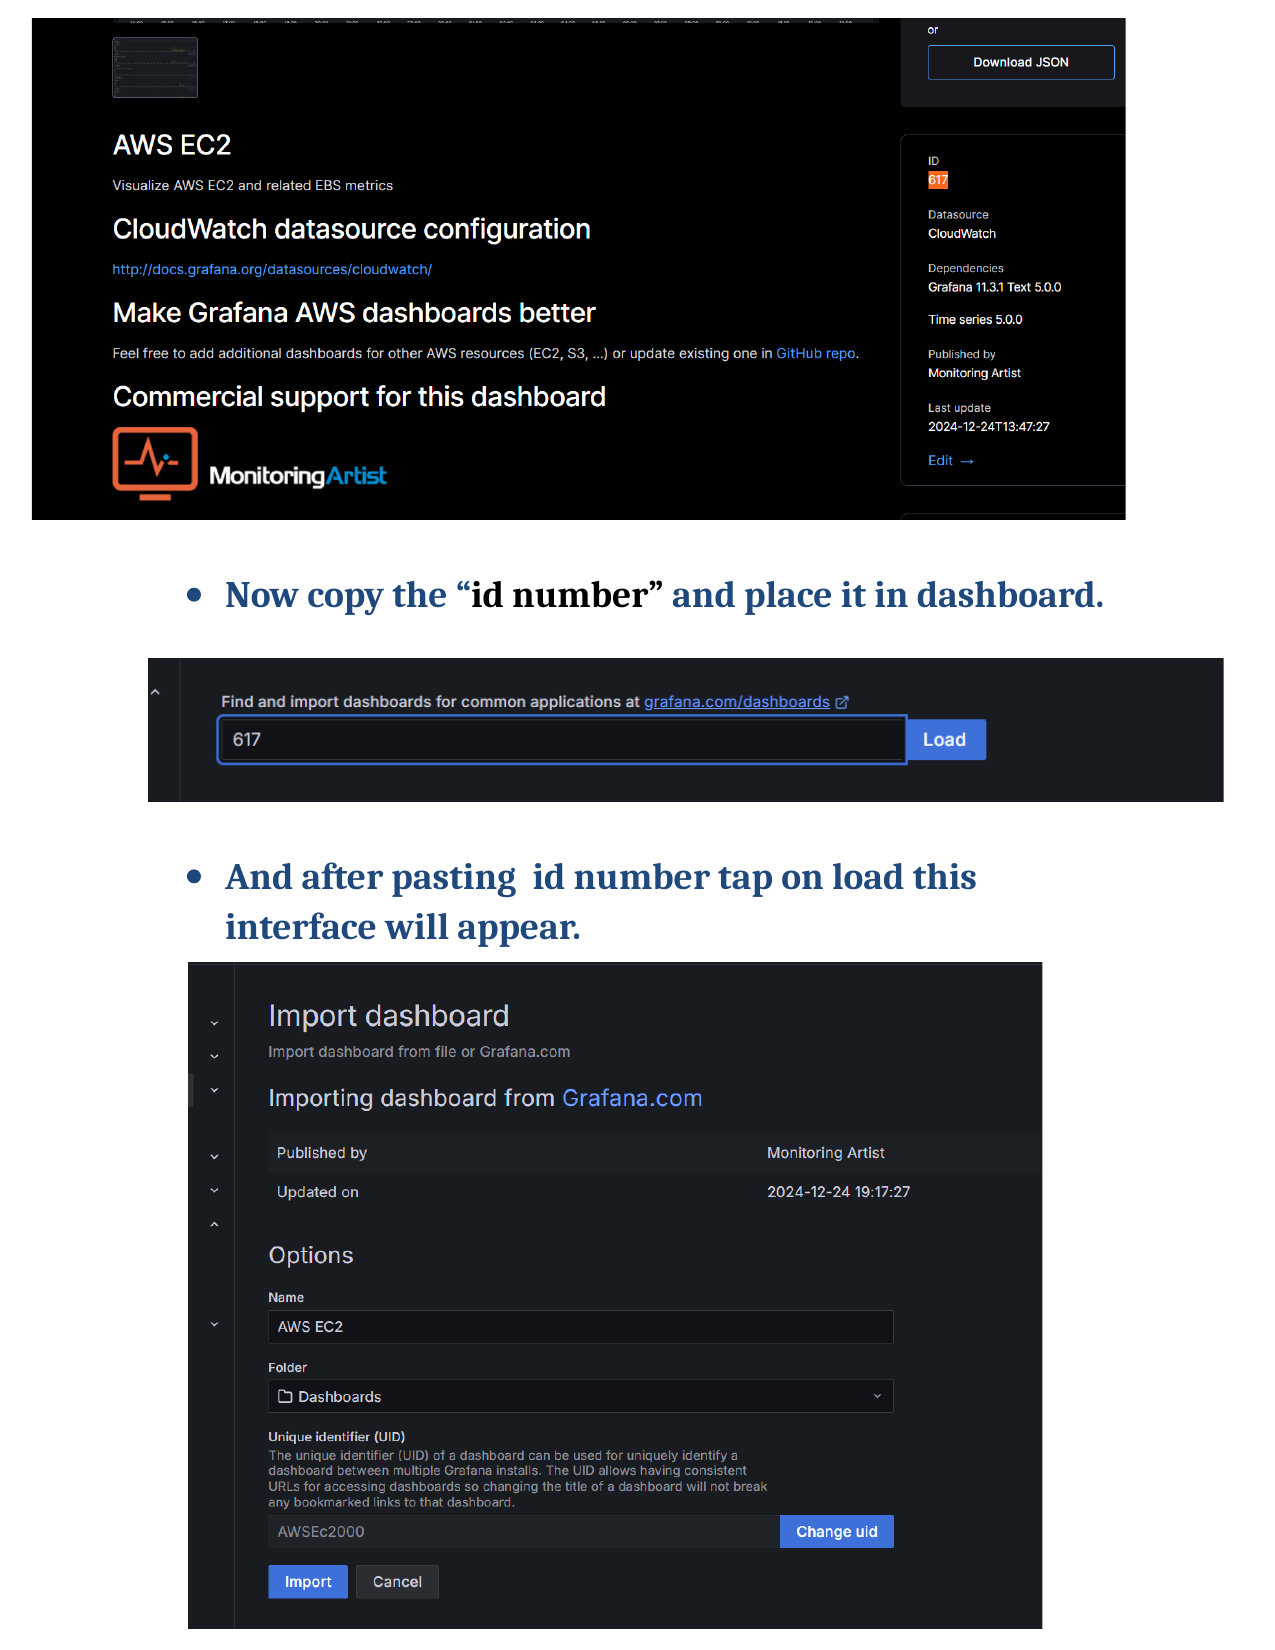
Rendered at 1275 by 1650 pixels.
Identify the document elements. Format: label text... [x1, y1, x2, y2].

picture [188, 962, 1043, 1629]
picture [148, 658, 1224, 802]
list Now copy the “id number” and place it in dashboard. [187, 574, 1125, 617]
list And after pasting id number tap on load this interface will appear. [187, 856, 1125, 948]
picture [31, 18, 1126, 520]
